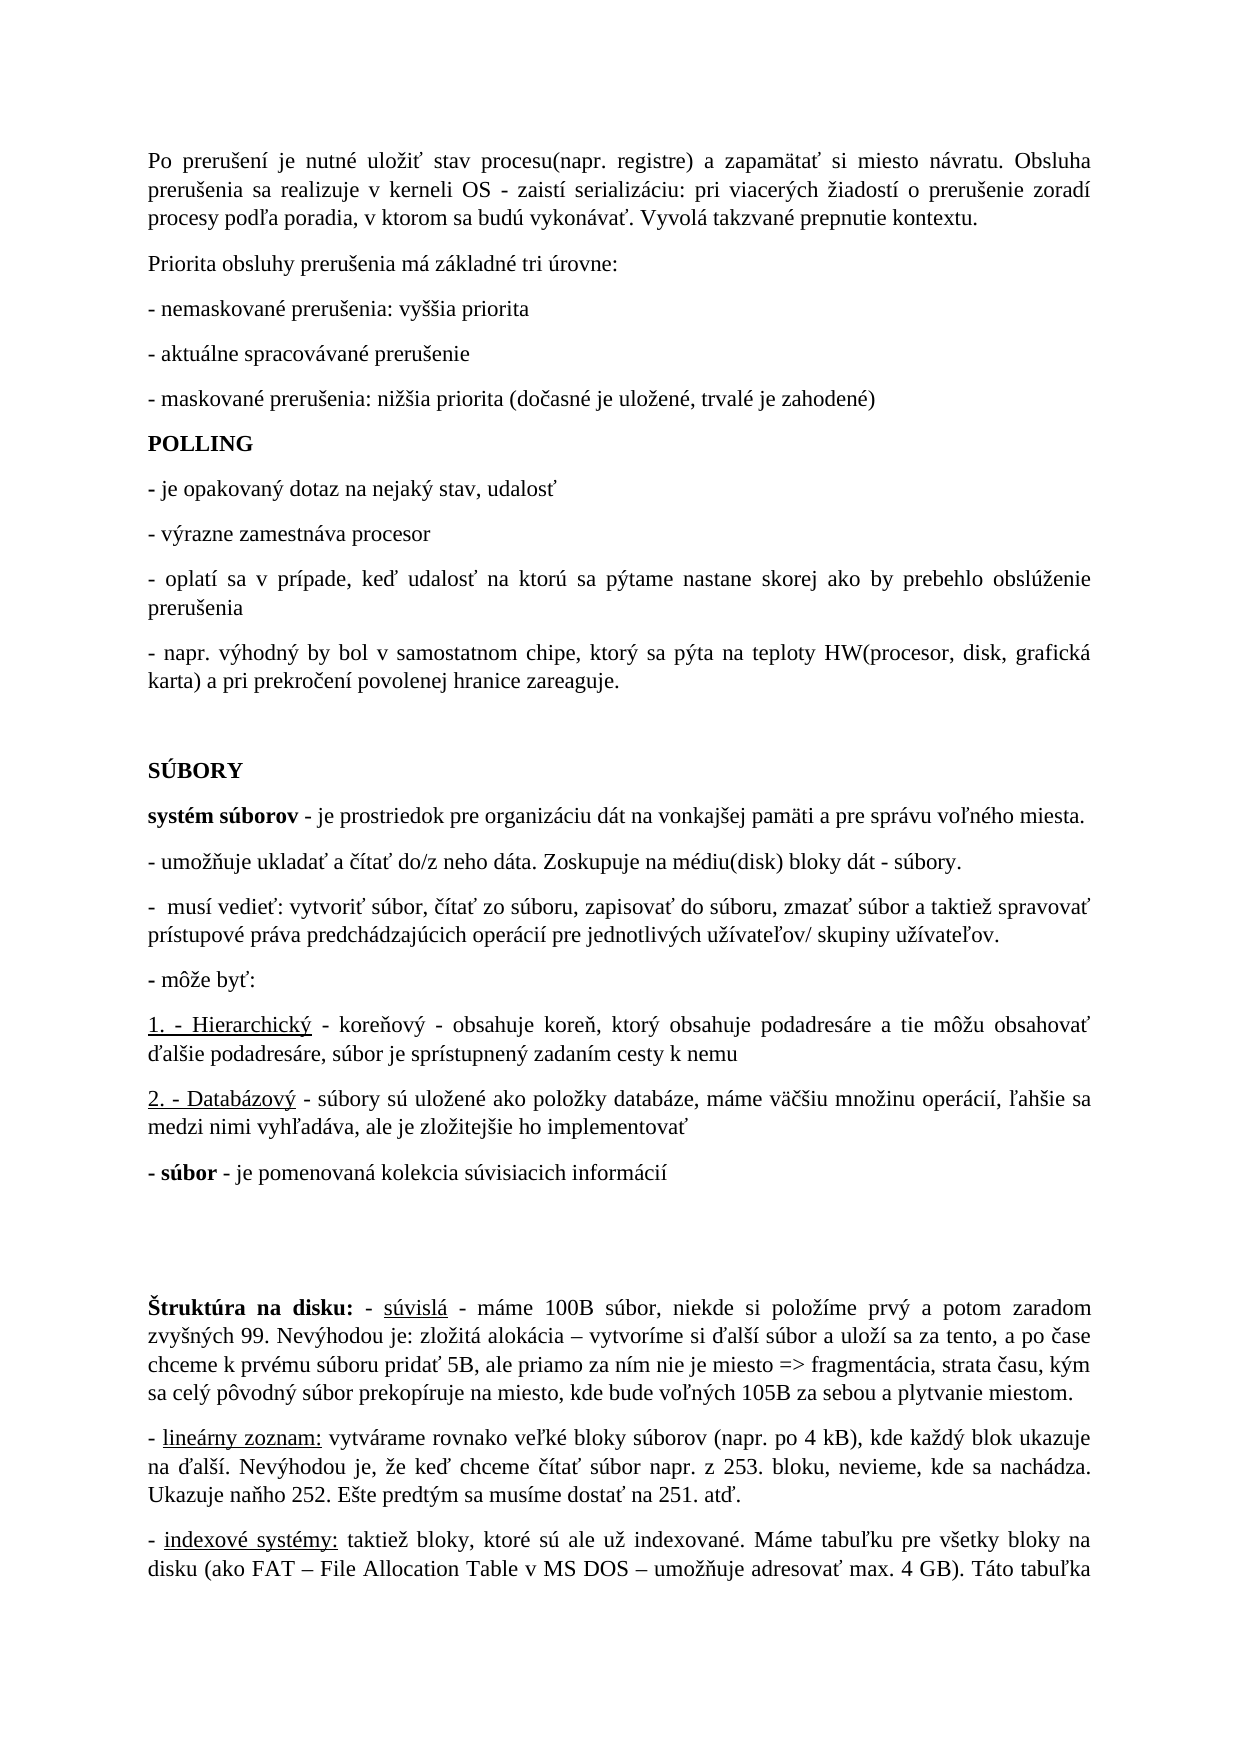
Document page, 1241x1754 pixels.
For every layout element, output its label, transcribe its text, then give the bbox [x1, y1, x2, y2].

text - lineárny zoznam: vytvárame rovnako veľké bloky súborov (napr. po 4 kB), kde každý blok ukazuje na ďalší. Nevýhodou je, že keď chceme čítať súbor napr. z 253. bloku, nevieme, kde sa nachádza. Ukazuje naňho 252. Ešte predtým sa musíme dostať na 251. atď. [148, 1424, 1093, 1507]
text POLLING [148, 430, 1093, 456]
text Po prerušení je nutné uložiť stav procesu(napr. registre) a zapamätať si miesto návratu. Obsluha prerušenia sa realizuje v kerneli OS - zaistí serializáciu: pri viacerých žiadostí o prerušenie zoradí procesy podľa poradia, v ktorom sa budú vykonávať. Vyvolá takzvané prepnutie kontextu. [148, 148, 1093, 231]
text - maskované prerušenia: nižšia priorita (dočasné je uložené, trvalé je zahodené) [148, 385, 1093, 411]
text - výrazne zamestnáva procesor [148, 520, 1093, 547]
text SÚBORY [148, 757, 1093, 784]
text systém súborov - je prostriedok pre organizáciu dát na vonkajšej pamäti a pre správu voľného miesta. [148, 803, 1093, 829]
text 1. - Hierarchický - koreňový - obsahuje koreň, ktorý obsahuje podadresáre a tie môžu obsahovať ďalšie podadresáre, súbor je sprístupnený zadaním cesty k nemu [148, 1011, 1093, 1066]
text - môže byť: [148, 966, 1093, 993]
text - napr. výhodný by bol v samostatnom chipe, ktorý sa pýta na teploty HW(procesor, disk, grafická karta) a pri prekročení povolenej hranice zareaguje. [148, 639, 1093, 694]
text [148, 1526, 1093, 1581]
text - je opakovaný dotaz na nejaký stav, udalosť [148, 475, 1093, 501]
text Priorita obsluhy prerušenia má základné tri úrovne: [148, 249, 1093, 276]
text - umožňuje ukladať a čítať do/z neho dáta. Zoskupuje na médiu(disk) bloky dát - súbory. [148, 848, 1093, 874]
text - musí vedieť: vytvoriť súbor, čítať zo súboru, zapisovať do súboru, zmazať súbor a taktiež spravovať prístupové práva predchádzajúcich operácií pre jednotlivých užívateľov/ skupiny užívateľov. [148, 893, 1093, 948]
text - nemaskované prerušenia: vyššia priorita [148, 295, 1093, 321]
text - aktuálne spracovávané prerušenie [148, 340, 1093, 366]
text 2. - Databázový - súbory sú uložené ako položky databáze, máme väčšiu množinu operácií, ľahšie sa medzi nimi vyhľadáva, ale je zložitejšie ho implementovať [148, 1085, 1093, 1140]
text - súbor - je pomenovaná kolekcia súvisiacich informácií [148, 1158, 1093, 1185]
text Štruktúra na disku: - súvislá - máme 100B súbor, niekde si položíme prvý a potom zaradom zvyšných 99. Nevýhodou je: zložitá alokácia – vytvoríme si ďalší súbor a uloží sa za tento, a po čase chceme k prvému súboru pridať 5B, ale priamo za ním nie je miesto => fragmentácia, strata času, kým sa celý pôvodný súbor prekopíruje na miesto, kde bude voľných 105B za sebou a plytvanie miestom. [148, 1294, 1093, 1406]
text - oplatí sa v prípade, keď udalosť na ktorú sa pýtame nastane skorej ako by prebehlo obslúženie prerušenia [148, 565, 1093, 620]
